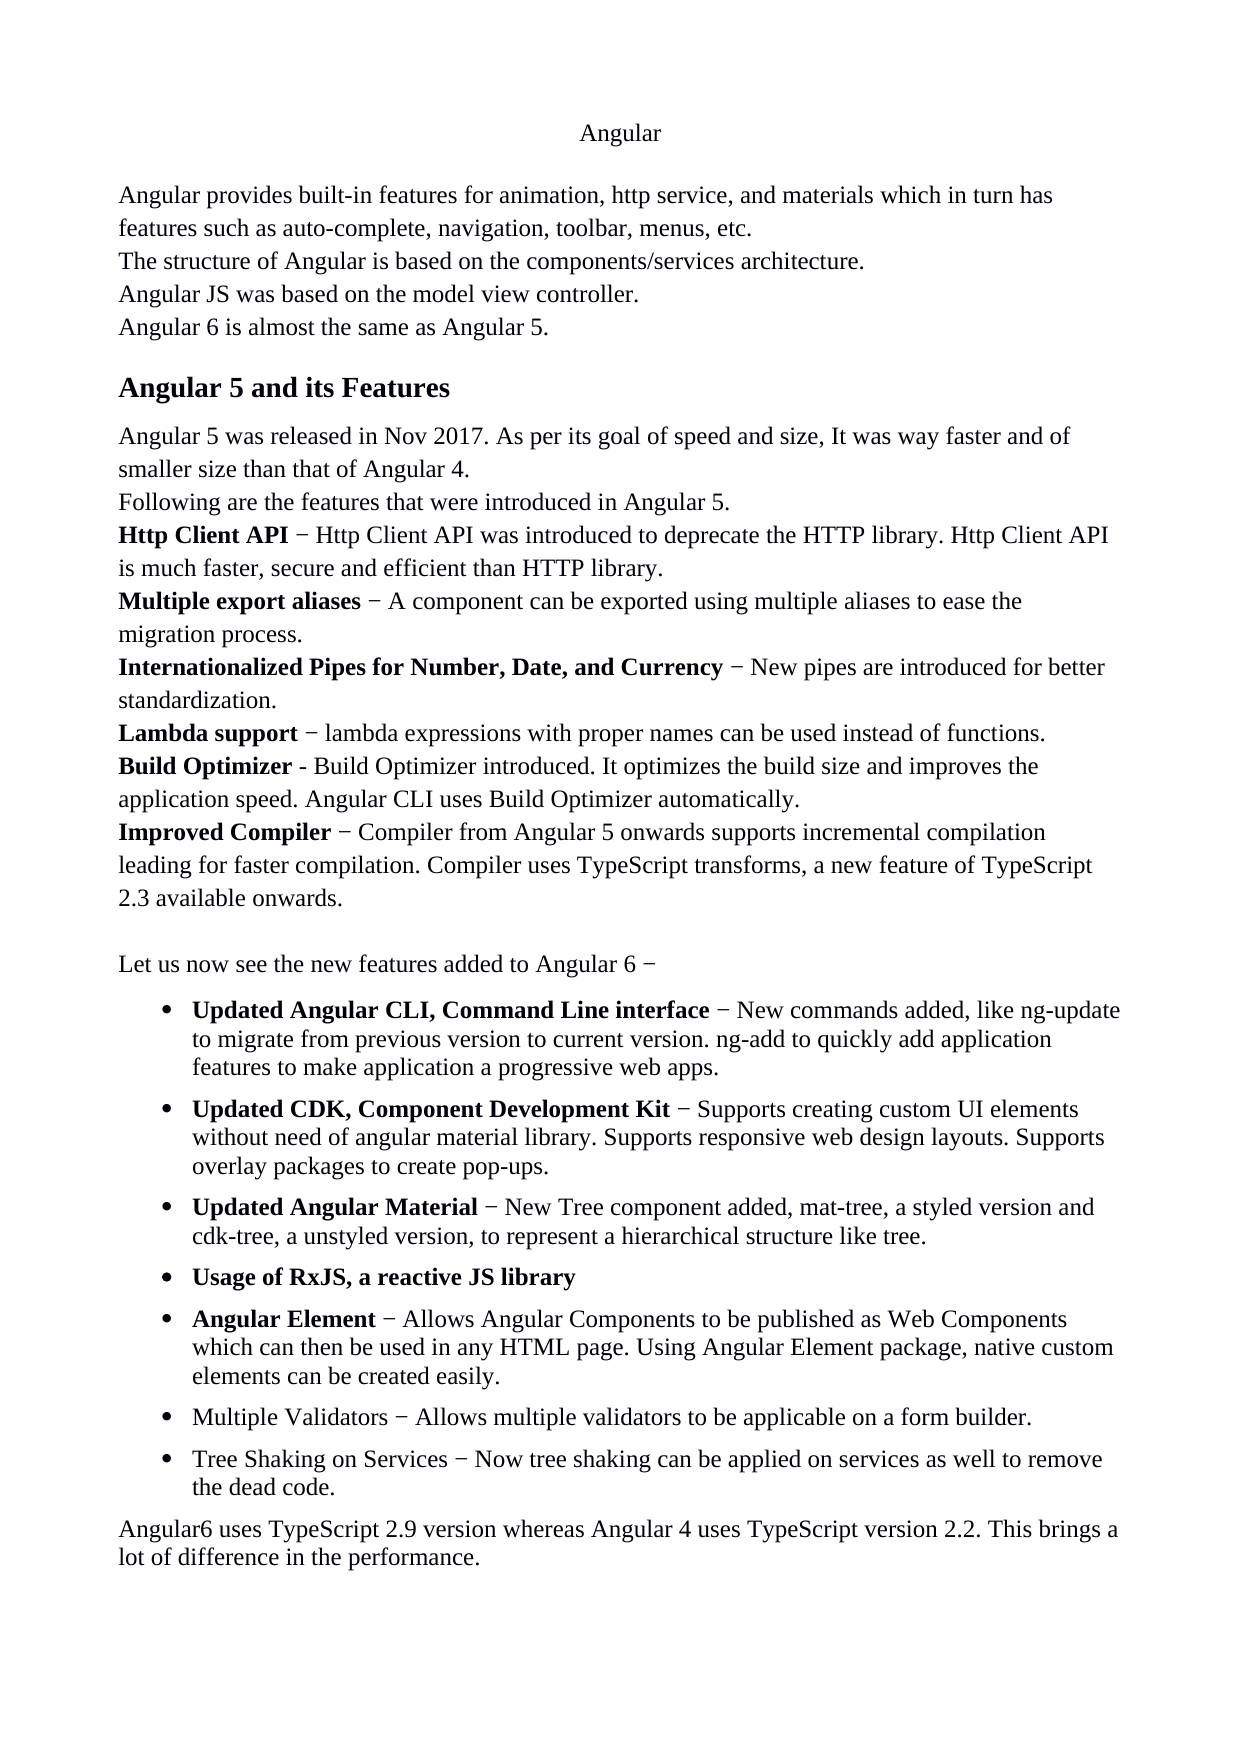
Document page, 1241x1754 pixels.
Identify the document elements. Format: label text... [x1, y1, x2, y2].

text Let us now see the new features added to Angular 6 − [118, 949, 1122, 978]
list Angular Element − Allows Angular Components to be published as Web Components which can then be used in any HTML page. Using Angular Element package, native custom elements can be created easily. [162, 1304, 1122, 1390]
text Angular JS was based on the model view controller. [118, 279, 1122, 308]
text Internationalized Pipes for Number, Date, and Currency − New pipes are introduced for better standardization. [118, 652, 1122, 714]
text Angular 5 was released in Nov 2017. As per its goal of speed and size, It was way faster and of smaller size than that of Angular 4. [118, 421, 1122, 483]
list Usage of RxJS, a reactive JS library [162, 1262, 1122, 1291]
text Angular [118, 118, 1122, 147]
text Build Optimizer - Build Optimizer introduced. It optimizes the build size and improves the application speed. Angular CLI uses Build Optimizer automatically. [118, 751, 1122, 813]
subtitle Angular 5 and its Features [118, 370, 1122, 403]
text Multiple export aliases − A component can be exported using multiple aliases to ease the migration process. [118, 586, 1122, 648]
text Angular provides built-in features for animation, http service, and materials which in turn has features such as auto-complete, navigation, toolbar, menus, etc. [118, 180, 1122, 242]
text Following are the features that were introduced in Angular 5. [118, 487, 1122, 516]
text Http Client API − Http Client API was introduced to deprecate the HTTP library. Http Client API is much faster, secure and efficient than HTTP library. [118, 520, 1122, 582]
list Multiple Validators − Allows multiple validators to be applicable on a form builder. [162, 1402, 1122, 1431]
text Angular6 uses TypeScript 2.9 version whereas Angular 4 uses TypeScript version 2.2. This brings a lot of difference in the performance. [118, 1514, 1122, 1571]
list Updated CDK, Component Development Kit − Supports creating custom UI elements without need of angular material library. Supports responsive web design layouts. Supports overlay packages to create pop-ups. [162, 1094, 1122, 1180]
text The structure of Angular is based on the components/services architecture. [118, 246, 1122, 275]
text Lambda support − lambda expressions with proper names can be used instead of functions. [118, 718, 1122, 747]
list Tree Shaking on Services − Now tree shaking can be applied on services as well to remove the dead code. [162, 1444, 1122, 1501]
list Updated Angular Material − New Tree component added, mat-tree, a styled version and cdk-tree, a unstyled version, to represent a hierarchical structure like tree. [162, 1192, 1122, 1250]
text Angular 6 is almost the same as Angular 5. [118, 312, 1122, 341]
list Updated Angular CLI, Command Line interface − New commands added, like ng-update to migrate from previous version to current version. ng-add to quickly add application features to make application a progressive web apps. [162, 995, 1122, 1081]
text Improved Compiler − Compiler from Angular 5 onwards supports incremental compilation leading for faster compilation. Compiler uses TypeScript transforms, a new feature of TypeScript 2.3 available onwards. [118, 817, 1122, 912]
